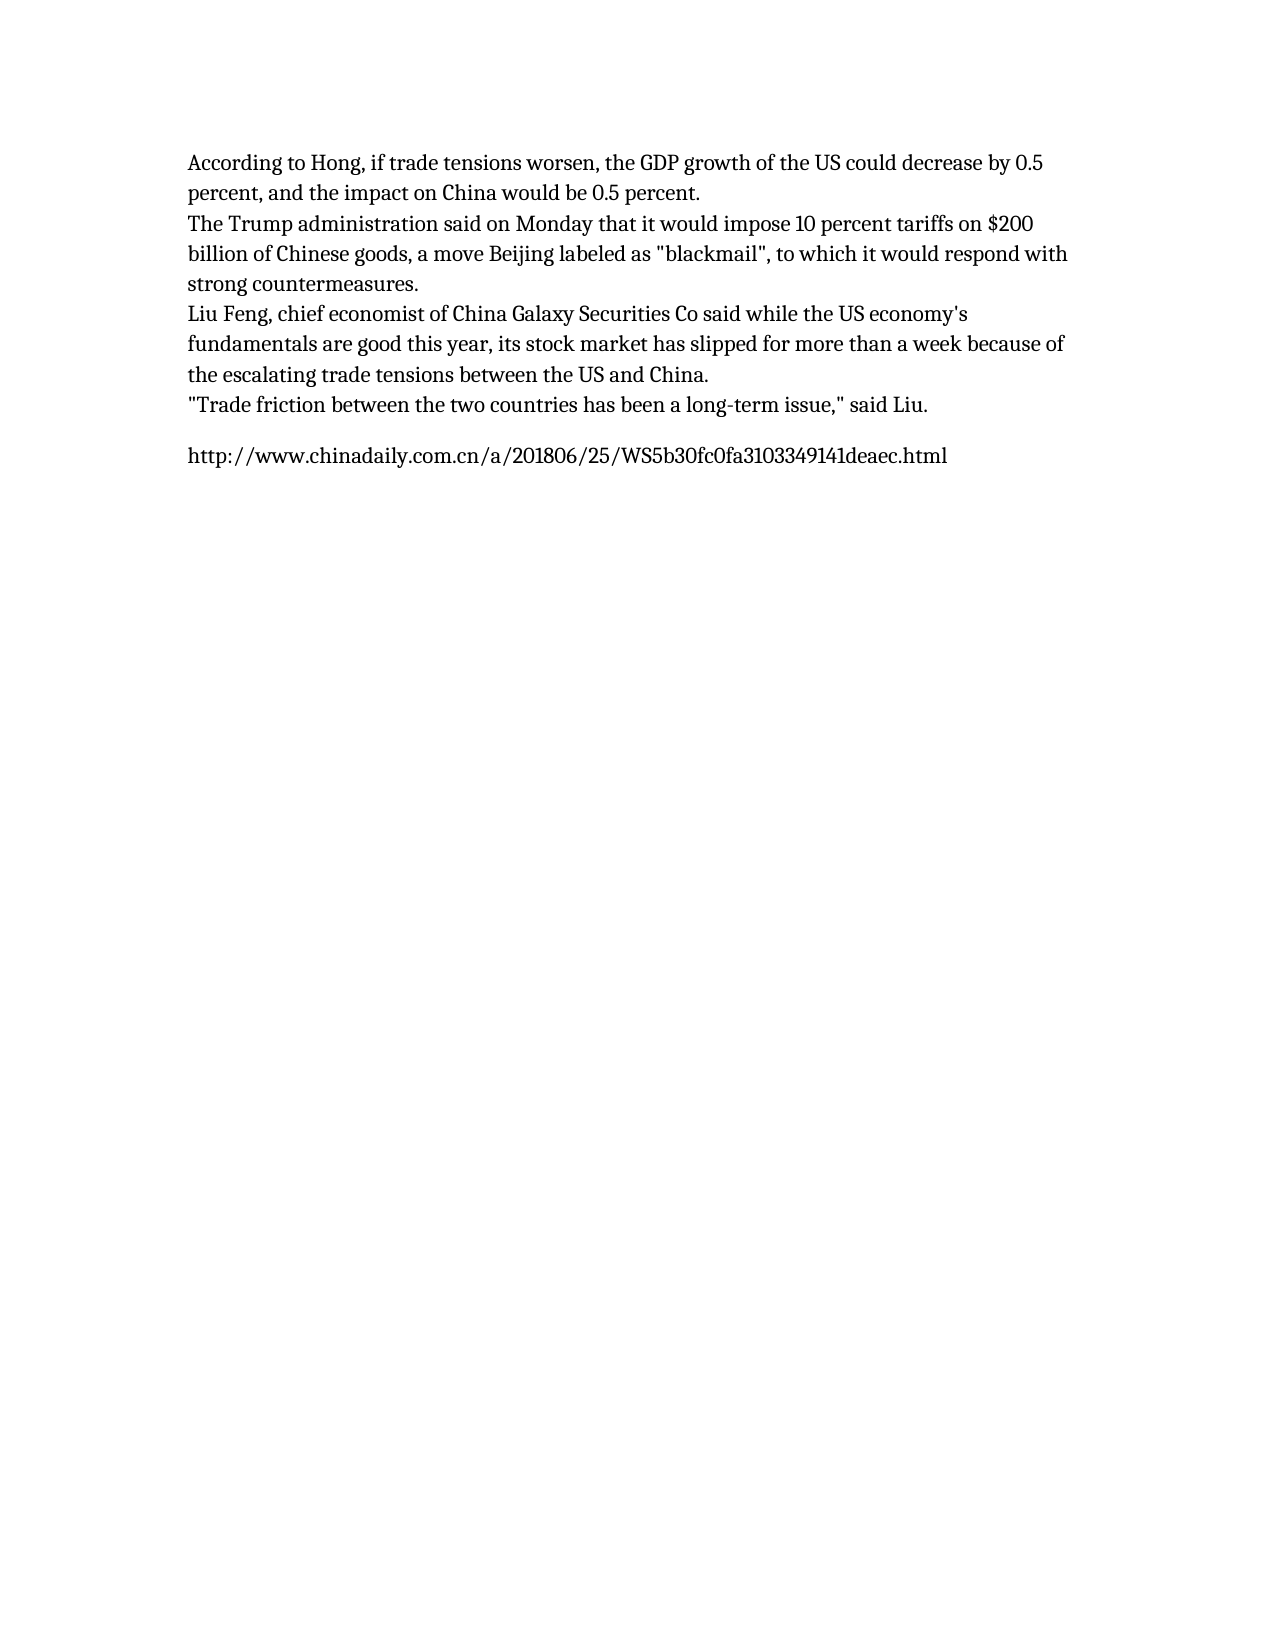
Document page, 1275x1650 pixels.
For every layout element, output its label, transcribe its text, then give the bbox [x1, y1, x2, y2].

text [187, 150, 1087, 418]
text http://www.chinadaily.com.cn/a/201806/25/WS5b30fc0fa3103349141deaec.html [187, 443, 1087, 469]
